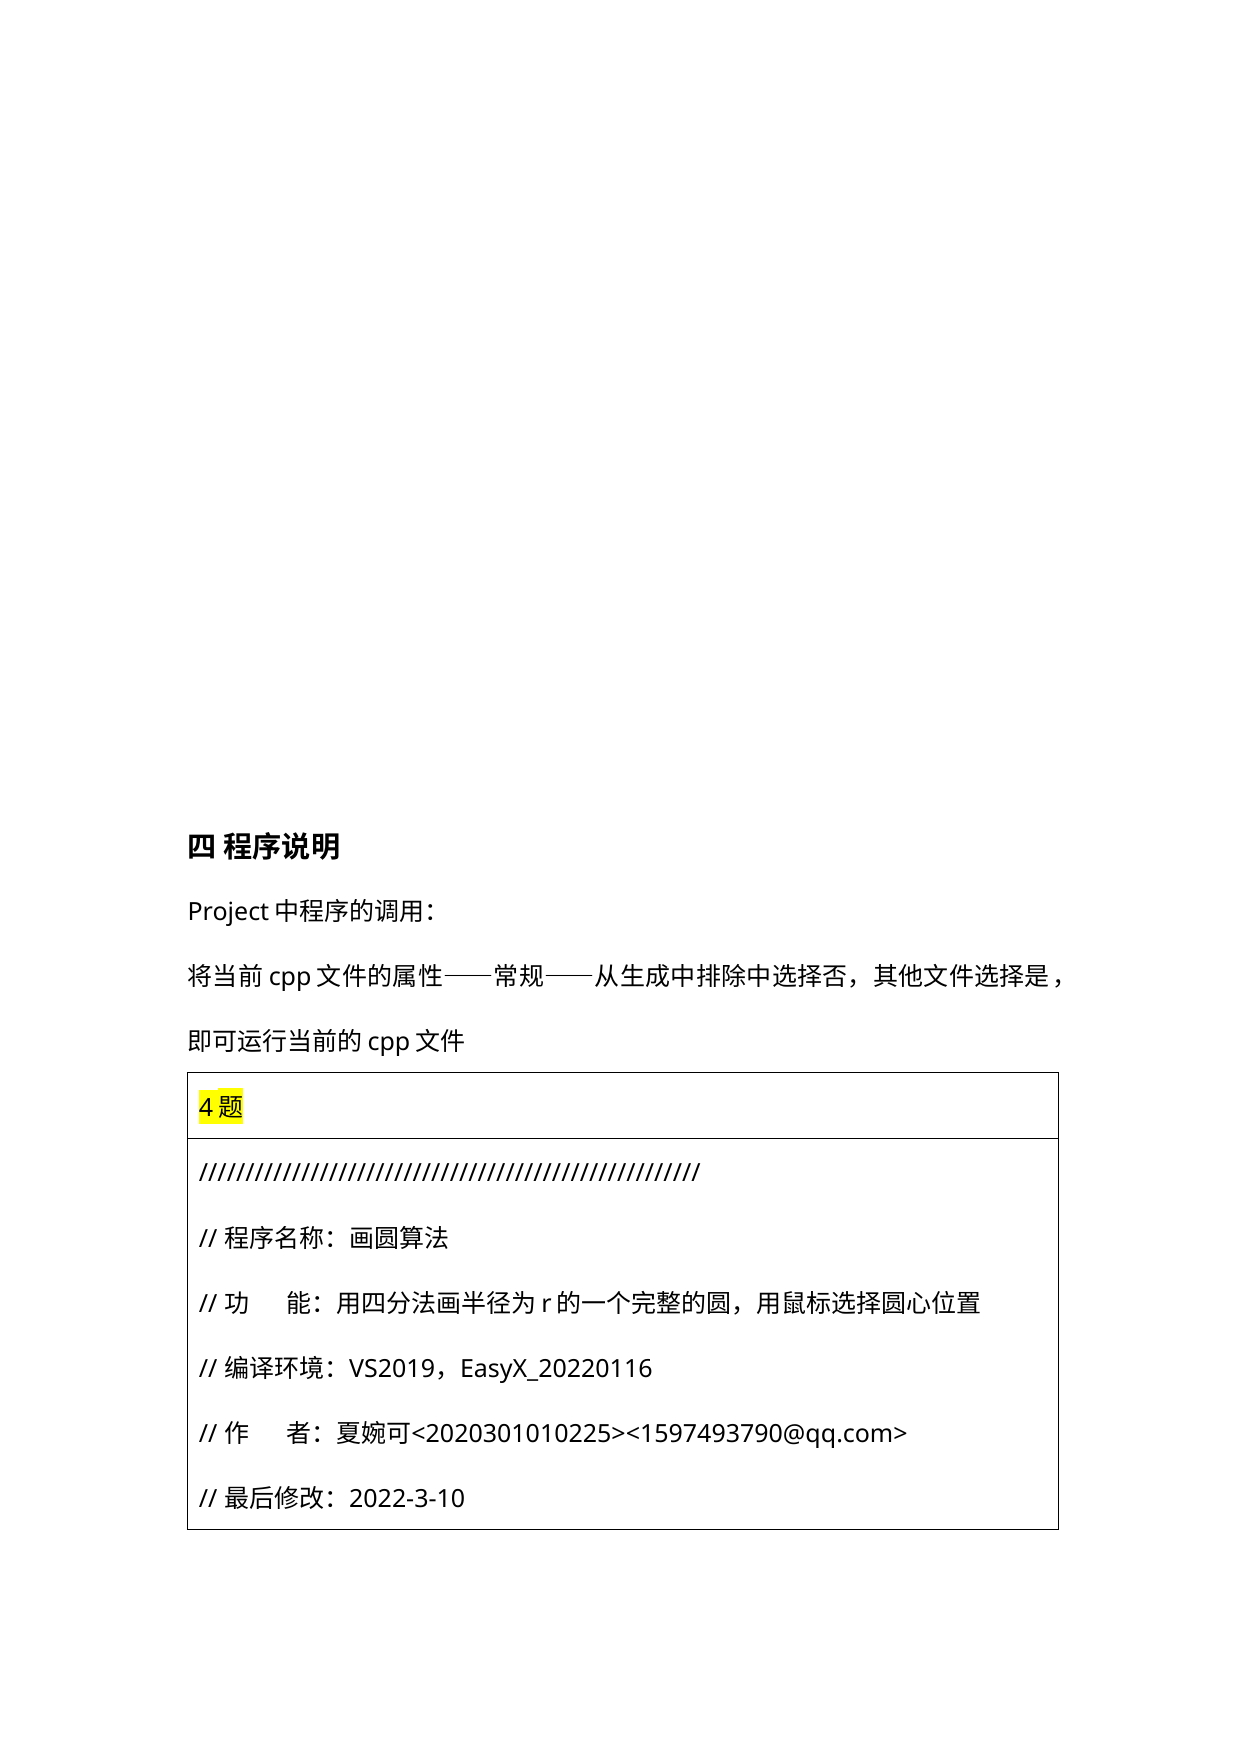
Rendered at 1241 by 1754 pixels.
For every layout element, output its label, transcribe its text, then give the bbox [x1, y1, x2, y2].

text Project中程序的调用： [187, 877, 1053, 942]
text 将当前cpp文件的属性——常规——从生成中排除中选择否，其他文件选择是，即可运行当前的cpp文件 [187, 942, 1053, 1072]
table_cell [188, 1139, 1058, 1529]
text 四 程序说明 [187, 812, 1053, 877]
table_header 4题 [188, 1073, 1058, 1138]
